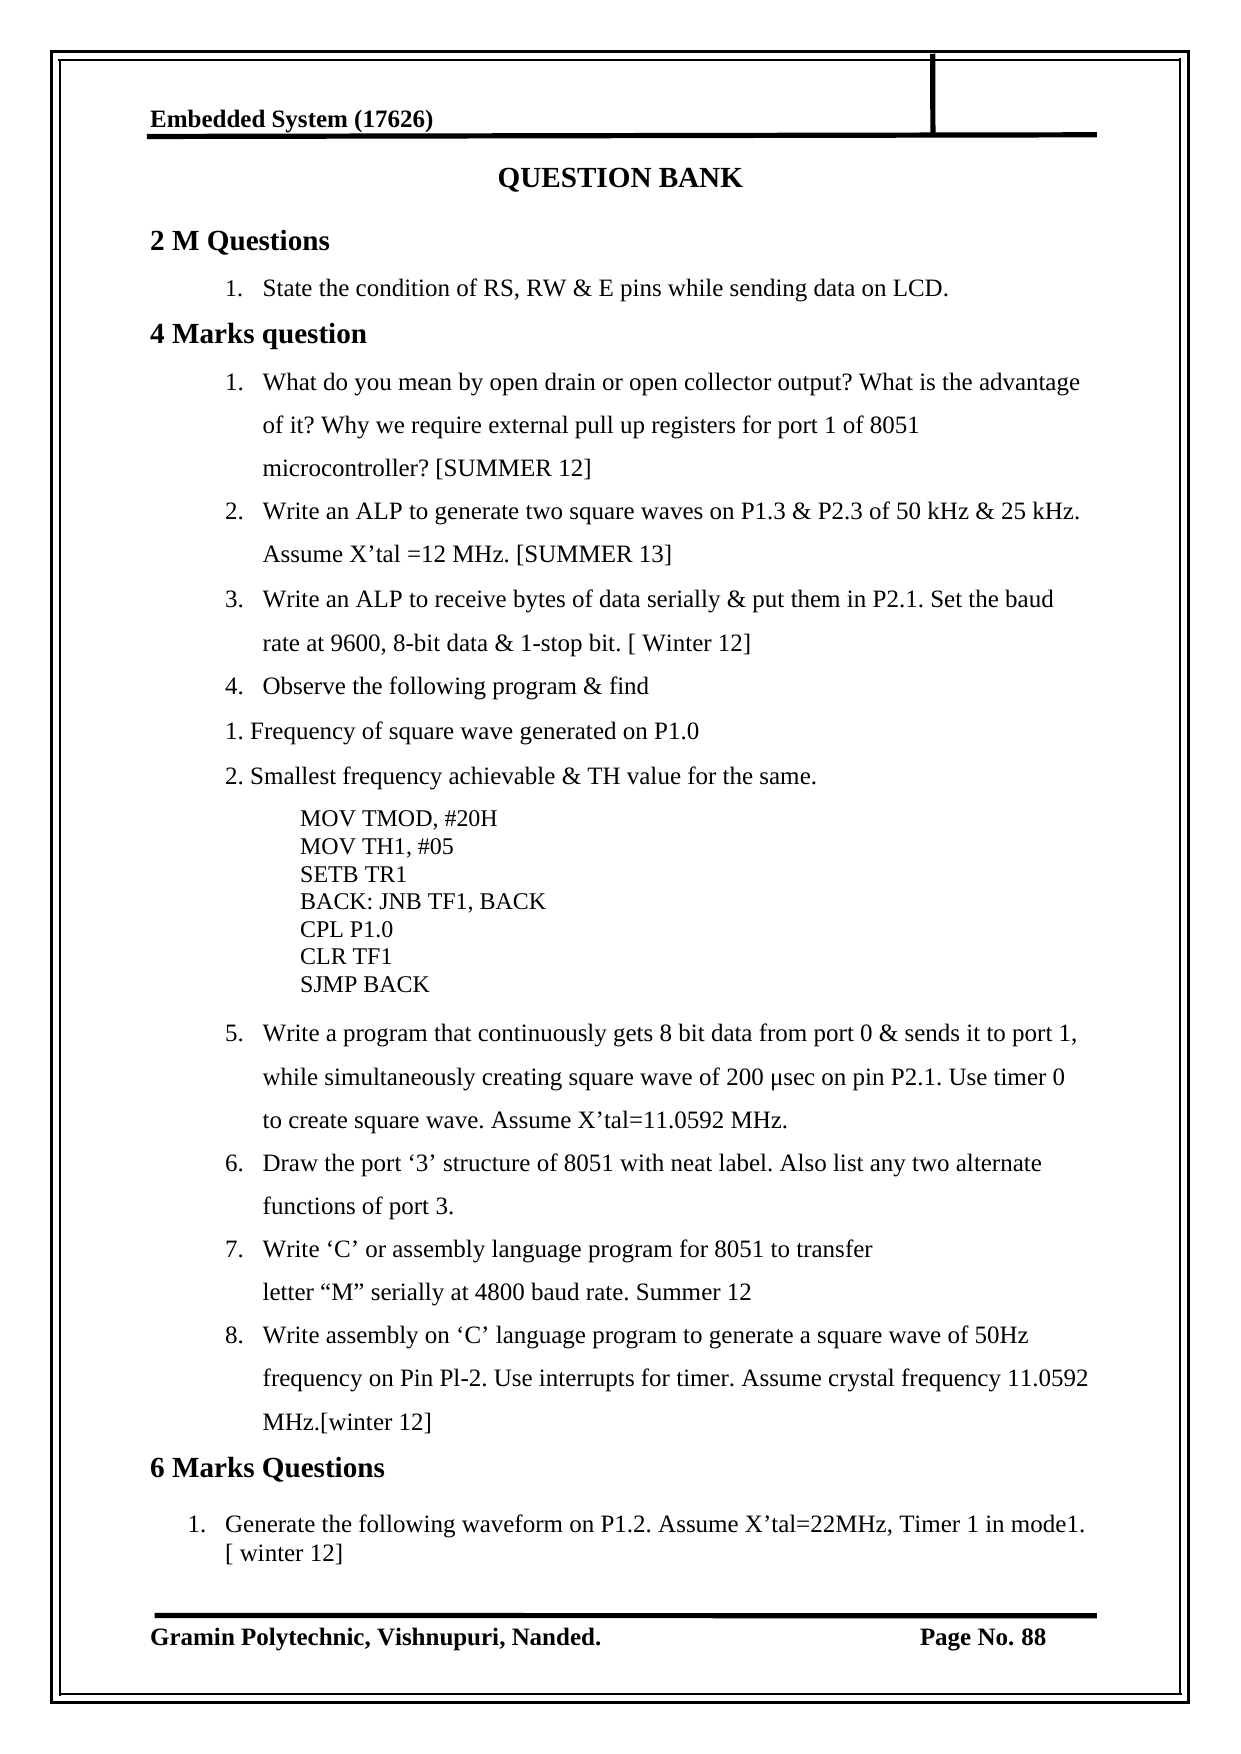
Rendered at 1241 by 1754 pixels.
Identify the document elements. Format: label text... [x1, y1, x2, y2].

list Write an ALP to receive bytes of data serially & put them in P2.1. Set the baud rate at 9600, 8-bit data & 1-stop bit. [ Winter 12] [225, 584, 1090, 656]
text 6 Marks Questions [150, 1450, 1090, 1483]
text MOV TH1, #05 [225, 832, 1090, 859]
list What do you mean by open drain or open collector output? What is the advantage of it? Why we require external pull up registers for port 1 of 8051 microcontroller? [SUMMER 12] [225, 367, 1090, 482]
text SETB TR1 [225, 859, 1090, 887]
text QUESTION BANK [150, 161, 1090, 194]
list Write ‘C’ or assembly language program for 8051 to transfer [225, 1234, 1090, 1263]
list Write a program that continuously gets 8 bit data from port 0 & sends it to port 1, while simultaneously creating square wave of 200 μsec on pin P2.1. Use timer 0 to create square wave. Assume X’tal=11.0592 MHz. [225, 1018, 1090, 1133]
text 4 Marks question [150, 316, 1090, 350]
list Write an ALP to generate two square waves on P1.3 & P2.3 of 50 kHz & 25 kHz. Assume X’tal =12 MHz. [SUMMER 13] [225, 496, 1090, 568]
text CLR TF1 [225, 942, 1090, 970]
list letter “M” serially at 4800 baud rate. Summer 12 [225, 1277, 1090, 1306]
list Generate the following waveform on P1.2. Assume X’tal=22MHz, Timer 1 in mode1.[ winter 12] [187, 1509, 1090, 1567]
list State the condition of RS, RW & E pins while sending data on LCD. [225, 273, 1090, 302]
text 2 M Questions [150, 223, 1090, 256]
list SJMP BACK [225, 970, 1090, 998]
text BACK: JNB TF1, BACK [225, 887, 1090, 915]
text CPL P1.0 [225, 915, 1090, 942]
list Draw the port ‘3’ structure of 8051 with neat label. Also list any two alternate functions of port 3. [225, 1148, 1090, 1220]
text 1. Frequency of square wave generated on P1.0 [225, 716, 1090, 745]
list Write assembly on ‘C’ language program to generate a square wave of 50Hz frequency on Pin Pl-2. Use interrupts for timer. Assume crystal frequency 11.0592 MHz.[winter 12] [225, 1320, 1090, 1435]
text 2. Smallest frequency achievable & TH value for the same. [225, 761, 1090, 790]
text MOV TMOD, #20H [225, 804, 1090, 832]
list Observe the following program & find [225, 671, 1090, 699]
